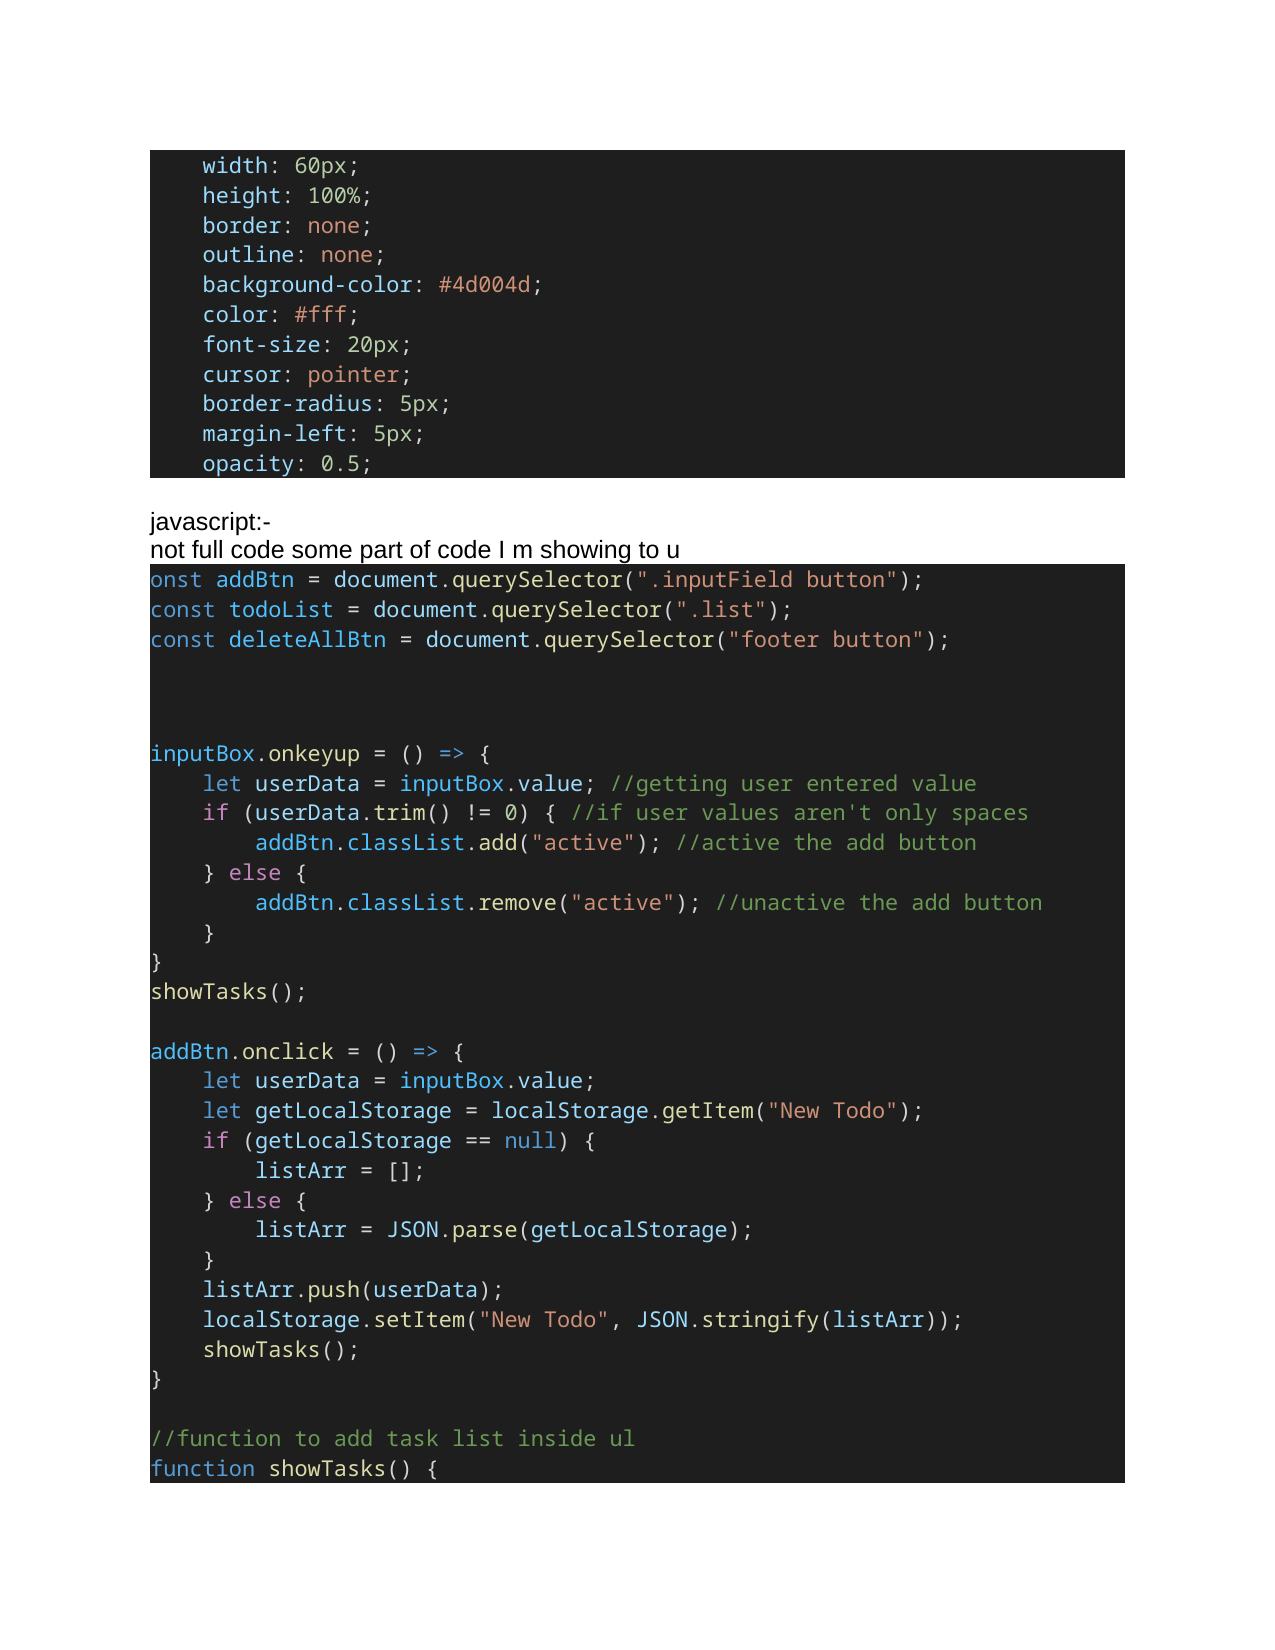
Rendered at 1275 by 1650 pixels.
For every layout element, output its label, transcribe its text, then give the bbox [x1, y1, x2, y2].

text listArr.push(userData); [150, 1274, 1125, 1304]
text showTasks(); [150, 1334, 1125, 1363]
text if (getLocalStorage == null) { [150, 1125, 1125, 1155]
text not full code some part of code I m showing to u [150, 535, 1125, 564]
text addBtn.onclick = () => { [150, 1036, 1125, 1066]
text background-color: #4d004d; [150, 269, 1125, 299]
text cursor: pointer; [150, 358, 1125, 388]
text const todoList = document.querySelector(".list"); [150, 594, 1125, 623]
text showTasks(); [150, 976, 1125, 1006]
text border: none; [150, 209, 1125, 239]
text border-radius: 5px; [150, 388, 1125, 418]
text font-size: 20px; [150, 329, 1125, 358]
text javascript:- [150, 506, 1125, 535]
text } else { [150, 1185, 1125, 1214]
text } else { [150, 857, 1125, 887]
text } [150, 1244, 1125, 1274]
text } [150, 946, 1125, 976]
text function showTasks() { [150, 1453, 1125, 1483]
text //function to add task list inside ul [150, 1423, 1125, 1453]
text let userData = inputBox.value; //getting user entered value [150, 768, 1125, 797]
text } [150, 1363, 1125, 1393]
text let getLocalStorage = localStorage.getItem("New Todo"); [150, 1095, 1125, 1125]
text outline: none; [150, 239, 1125, 269]
text listArr = JSON.parse(getLocalStorage); [150, 1214, 1125, 1244]
text opacity: 0.5; [150, 448, 1125, 478]
text addBtn.classList.remove("active"); //unactive the add button [150, 887, 1125, 917]
text if (userData.trim() != 0) { //if user values aren't only spaces [150, 797, 1125, 827]
text } [150, 917, 1125, 946]
text listArr = []; [150, 1155, 1125, 1185]
text addBtn.classList.add("active"); //active the add button [150, 827, 1125, 857]
text inputBox.onkeyup = () => { [150, 738, 1125, 768]
text color: #fff; [150, 299, 1125, 329]
text margin-left: 5px; [150, 418, 1125, 448]
text localStorage.setItem("New Todo", JSON.stringify(listArr)); [150, 1304, 1125, 1334]
text height: 100%; [150, 180, 1125, 209]
text onst addBtn = document.querySelector(".inputField button"); [150, 564, 1125, 594]
text width: 60px; [150, 150, 1125, 180]
text const deleteAllBtn = document.querySelector("footer button"); [150, 623, 1125, 653]
text let userData = inputBox.value; [150, 1066, 1125, 1095]
